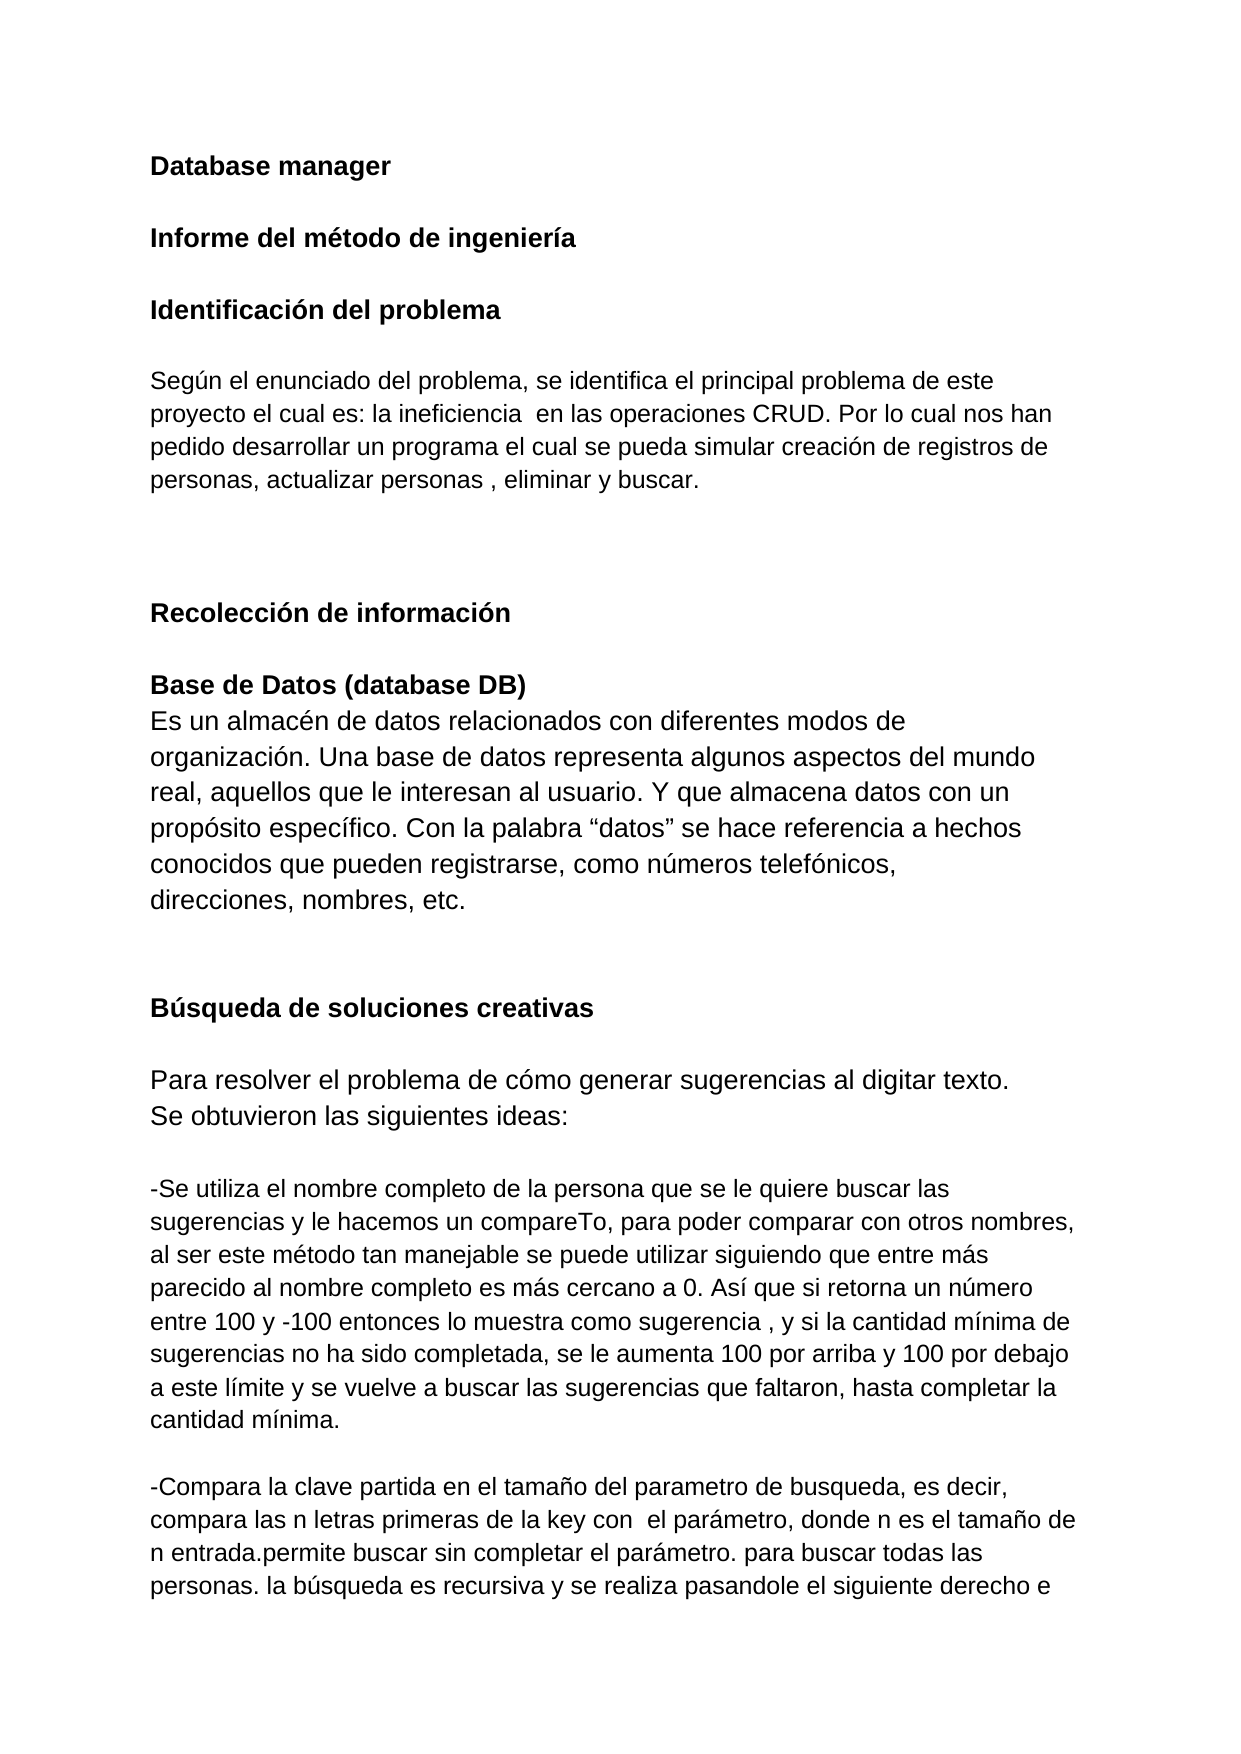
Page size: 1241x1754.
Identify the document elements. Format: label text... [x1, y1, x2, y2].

text Para resolver el problema de cómo generar sugerencias al digitar texto. [150, 1064, 1090, 1095]
text real, aquellos que le interesan al usuario. Y que almacena datos con un [150, 776, 1090, 808]
text conocidos que pueden registrarse, como números telefónicos, [150, 848, 1090, 879]
text Database manager [150, 150, 1090, 181]
text Se obtuvieron las siguientes ideas: [150, 1100, 1090, 1131]
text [150, 1472, 1090, 1599]
text organización. Una base de datos representa algunos aspectos del mundo [150, 741, 1090, 772]
text direcciones, nombres, etc. [150, 884, 1090, 916]
text Recolección de información [150, 597, 1090, 628]
text -Se utiliza el nombre completo de la persona que se le quiere buscar las sugerencias y le hacemos un compareTo, para poder comparar con otros nombres, al ser este método tan manejable se puede utilizar siguiendo que entre más parecido al nombre completo es más cercano a 0. Así que si retorna un número entre 100 y -100 entonces lo muestra como sugerencia , y si la cantidad mínima de sugerencias no ha sido completada, se le aumenta 100 por arriba y 100 por debajo a este límite y se vuelve a buscar las sugerencias que faltaron, hasta completar la cantidad mínima. [150, 1174, 1090, 1434]
text Según el enunciado del problema, se identifica el principal problema de este proyecto el cual es: la ineficiencia en las operaciones CRUD. Por lo cual nos han pedido desarrollar un programa el cual se pueda simular creación de registros de personas, actualizar personas , eliminar y buscar. [150, 366, 1090, 493]
text Base de Datos (database DB) [150, 669, 1090, 700]
text Identificación del problema [150, 294, 1090, 325]
text propósito específico. Con la palabra “datos” se hace referencia a hechos [150, 812, 1090, 844]
text Informe del método de ingeniería [150, 222, 1090, 253]
text Es un almacén de datos relacionados con diferentes modos de [150, 704, 1090, 736]
text Búsqueda de soluciones creativas [150, 992, 1090, 1023]
